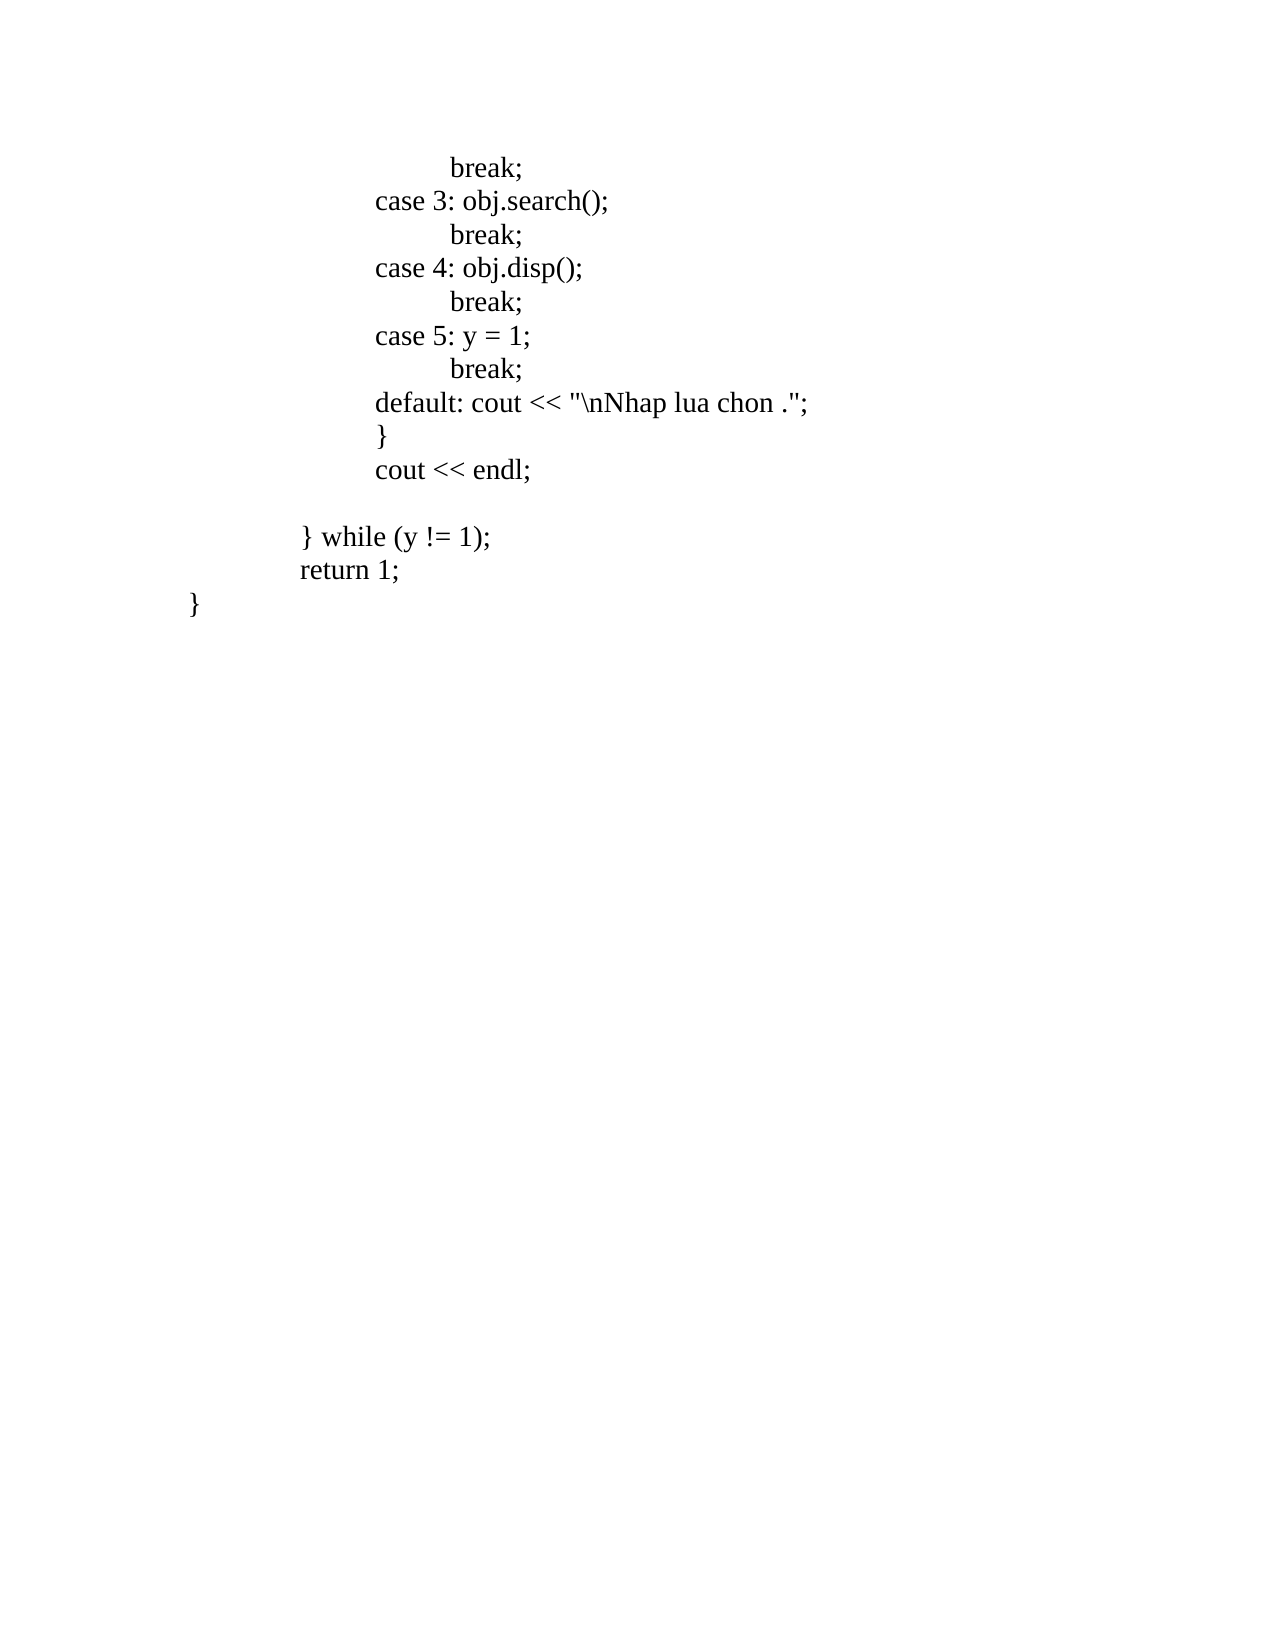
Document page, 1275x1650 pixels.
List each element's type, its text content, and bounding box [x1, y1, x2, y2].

list } [187, 586, 1125, 619]
list break; [187, 217, 1125, 251]
list break; [187, 284, 1125, 318]
list break; [187, 150, 1125, 183]
list return 1; [187, 552, 1125, 586]
list default: cout << "\nNhap lua chon ."; [187, 385, 1125, 418]
list cout << endl; [187, 452, 1125, 485]
list case 4: obj.disp(); [187, 251, 1125, 284]
list break; [187, 351, 1125, 385]
list } [187, 418, 1125, 452]
list } while (y != 1); [187, 519, 1125, 552]
list case 5: y = 1; [187, 318, 1125, 351]
list case 3: obj.search(); [187, 183, 1125, 217]
